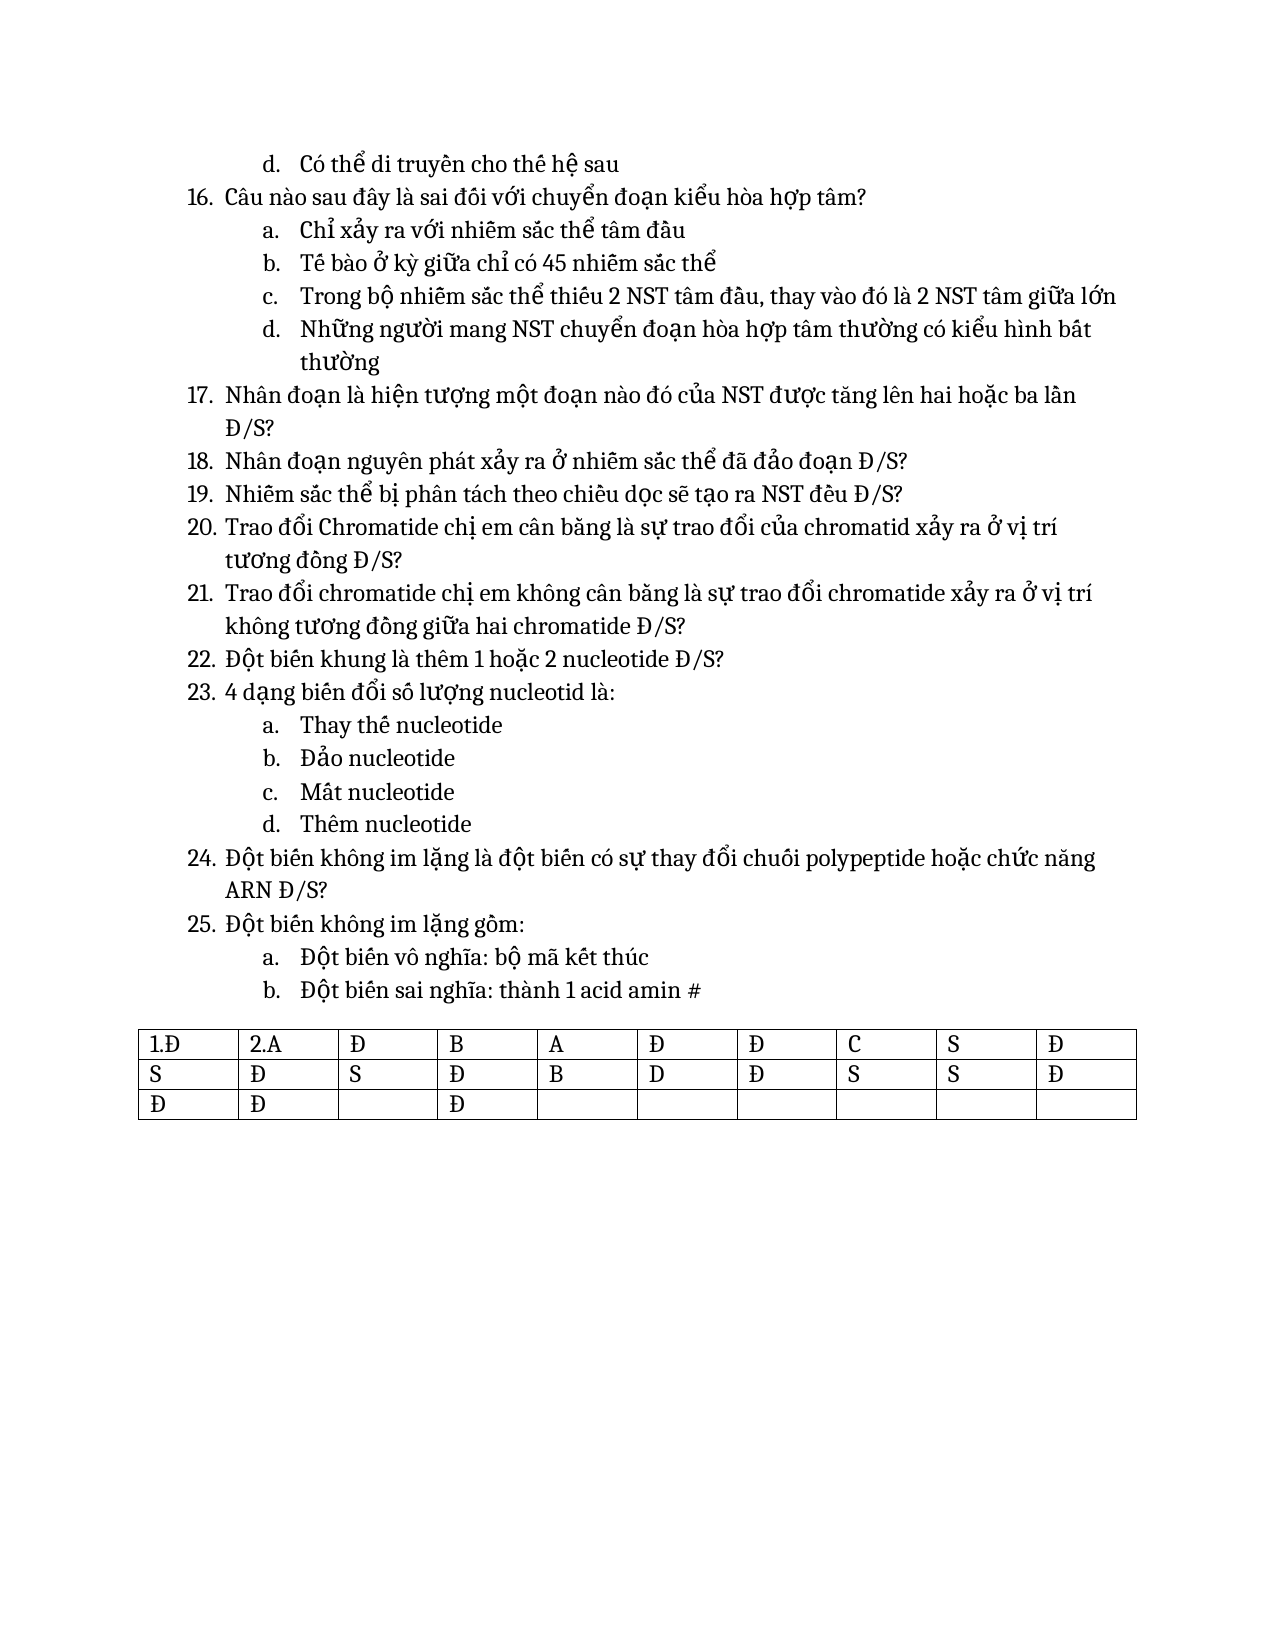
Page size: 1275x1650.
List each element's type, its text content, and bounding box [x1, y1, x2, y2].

list Đột biến không im lặng gồm: [187, 909, 1125, 938]
list Chỉ xảy ra với nhiễm sắc thể tâm đầu [262, 216, 1125, 245]
table_cell Đ [438, 1090, 537, 1119]
table_header S [937, 1030, 1036, 1059]
table_cell [638, 1090, 737, 1119]
table_cell Đ [738, 1060, 836, 1089]
table_header Đ [339, 1030, 437, 1059]
table_cell [738, 1090, 836, 1119]
table_header Đ [638, 1030, 737, 1059]
table_cell S [139, 1060, 238, 1089]
list Câu nào sau đây là sai đối với chuyển đoạn kiểu hòa hợp tâm? [187, 183, 1125, 212]
table_header Đ [1037, 1030, 1136, 1059]
table_cell Đ [239, 1090, 338, 1119]
list Thay thế nucleotide [262, 711, 1125, 740]
table_cell [339, 1090, 437, 1119]
table_cell [937, 1090, 1036, 1119]
table_cell Đ [1037, 1060, 1136, 1089]
table_cell [1037, 1090, 1136, 1119]
list Mất nucleotide [262, 777, 1125, 806]
table_cell S [339, 1060, 437, 1089]
list Đột biến sai nghĩa: thành 1 acid amin # [262, 976, 1125, 1004]
table_header B [438, 1030, 537, 1059]
list Tế bào ở kỳ giữa chỉ có 45 nhiễm sắc thể [262, 249, 1125, 278]
list Nhân đoạn nguyên phát xảy ra ở nhiễm sắc thể đã đảo đoạn Đ/S? [187, 447, 1125, 476]
list Trao đổi chromatide chị em không cân bằng là sự trao đổi chromatide xảy ra ở vị trí không tương đồng giữa hai chromatide Đ/S? [187, 579, 1125, 641]
table_header A [538, 1030, 637, 1059]
list 4 dạng biến đổi số lượng nucleotid là: [187, 678, 1125, 707]
list Thêm nucleotide [262, 810, 1125, 839]
table_cell [837, 1090, 936, 1119]
table_cell Đ [438, 1060, 537, 1089]
list Nhiễm sắc thể bị phân tách theo chiều dọc sẽ tạo ra NST đều Đ/S? [187, 480, 1125, 509]
list Trong bộ nhiễm sắc thể thiếu 2 NST tâm đầu, thay vào đó là 2 NST tâm giữa lớn [262, 282, 1125, 311]
table_header Đ [738, 1030, 836, 1059]
list Đột biến vô nghĩa: bộ mã kết thúc [262, 942, 1125, 971]
list Đảo nucleotide [262, 744, 1125, 773]
list Có thể di truyền cho thế hệ sau [262, 150, 1125, 179]
table_cell D [638, 1060, 737, 1089]
table_cell [538, 1090, 637, 1119]
table_cell Đ [139, 1090, 238, 1119]
list Đột biến khung là thêm 1 hoặc 2 nucleotide Đ/S? [187, 645, 1125, 674]
table_header 2.A [239, 1030, 338, 1059]
list Đột biến không im lặng là đột biến có sự thay đổi chuối polypeptide hoặc chức năng ARN Đ/S? [187, 843, 1125, 905]
list Những người mang NST chuyển đoạn hòa hợp tâm thường có kiểu hình bất thường [262, 315, 1125, 377]
table_cell B [538, 1060, 637, 1089]
table_header C [837, 1030, 936, 1059]
table_header 1.Đ [139, 1030, 238, 1059]
list Nhân đoạn là hiện tượng một đoạn nào đó của NST được tăng lên hai hoặc ba lần Đ/S? [187, 381, 1125, 443]
table_cell S [837, 1060, 936, 1089]
table_cell Đ [239, 1060, 338, 1089]
table_cell S [937, 1060, 1036, 1089]
list Trao đổi Chromatide chị em cân bằng là sự trao đổi của chromatid xảy ra ở vị trí tương đồng Đ/S? [187, 513, 1125, 575]
